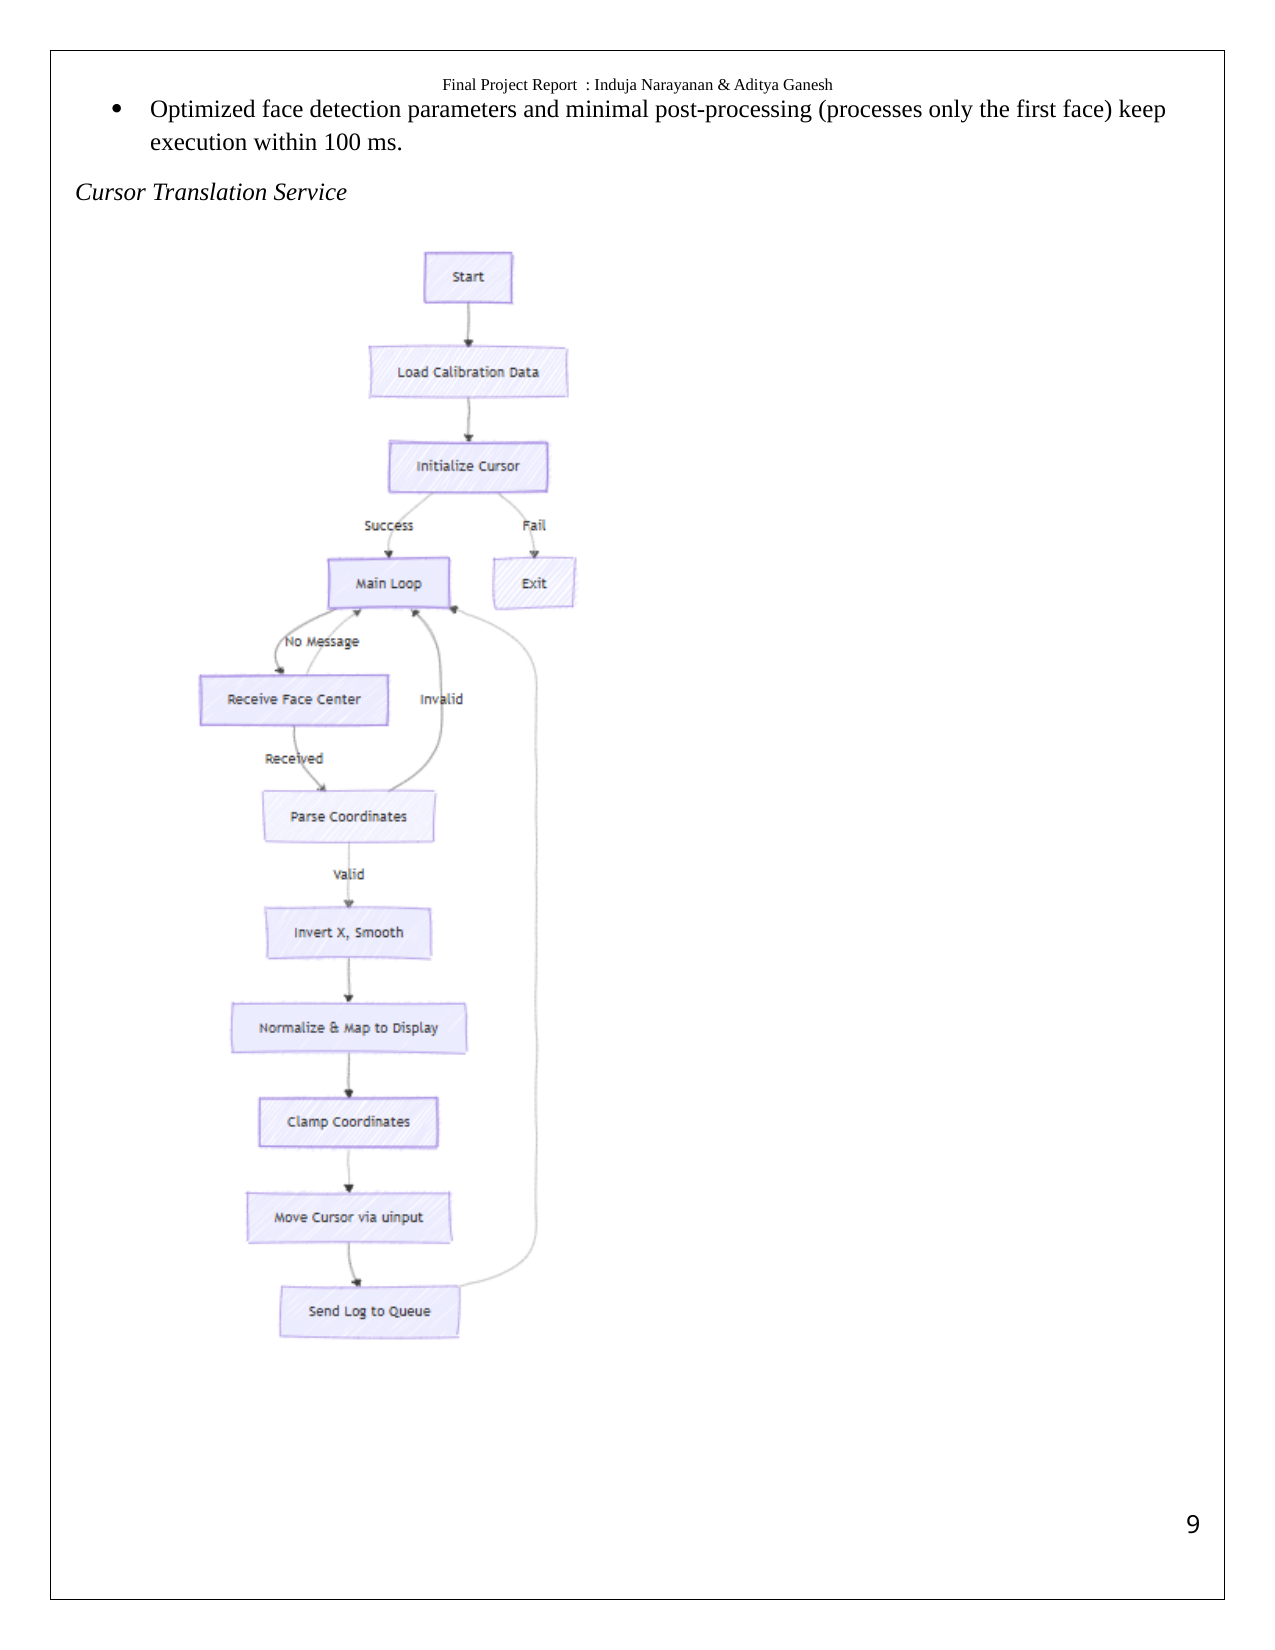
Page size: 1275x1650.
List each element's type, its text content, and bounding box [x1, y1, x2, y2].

picture [75, 214, 816, 1418]
list Optimized face detection parameters and minimal post-processing (processes only the first face) keep execution within 100 ms. [112, 94, 1200, 156]
subtitle Cursor Translation Service [75, 177, 1200, 206]
